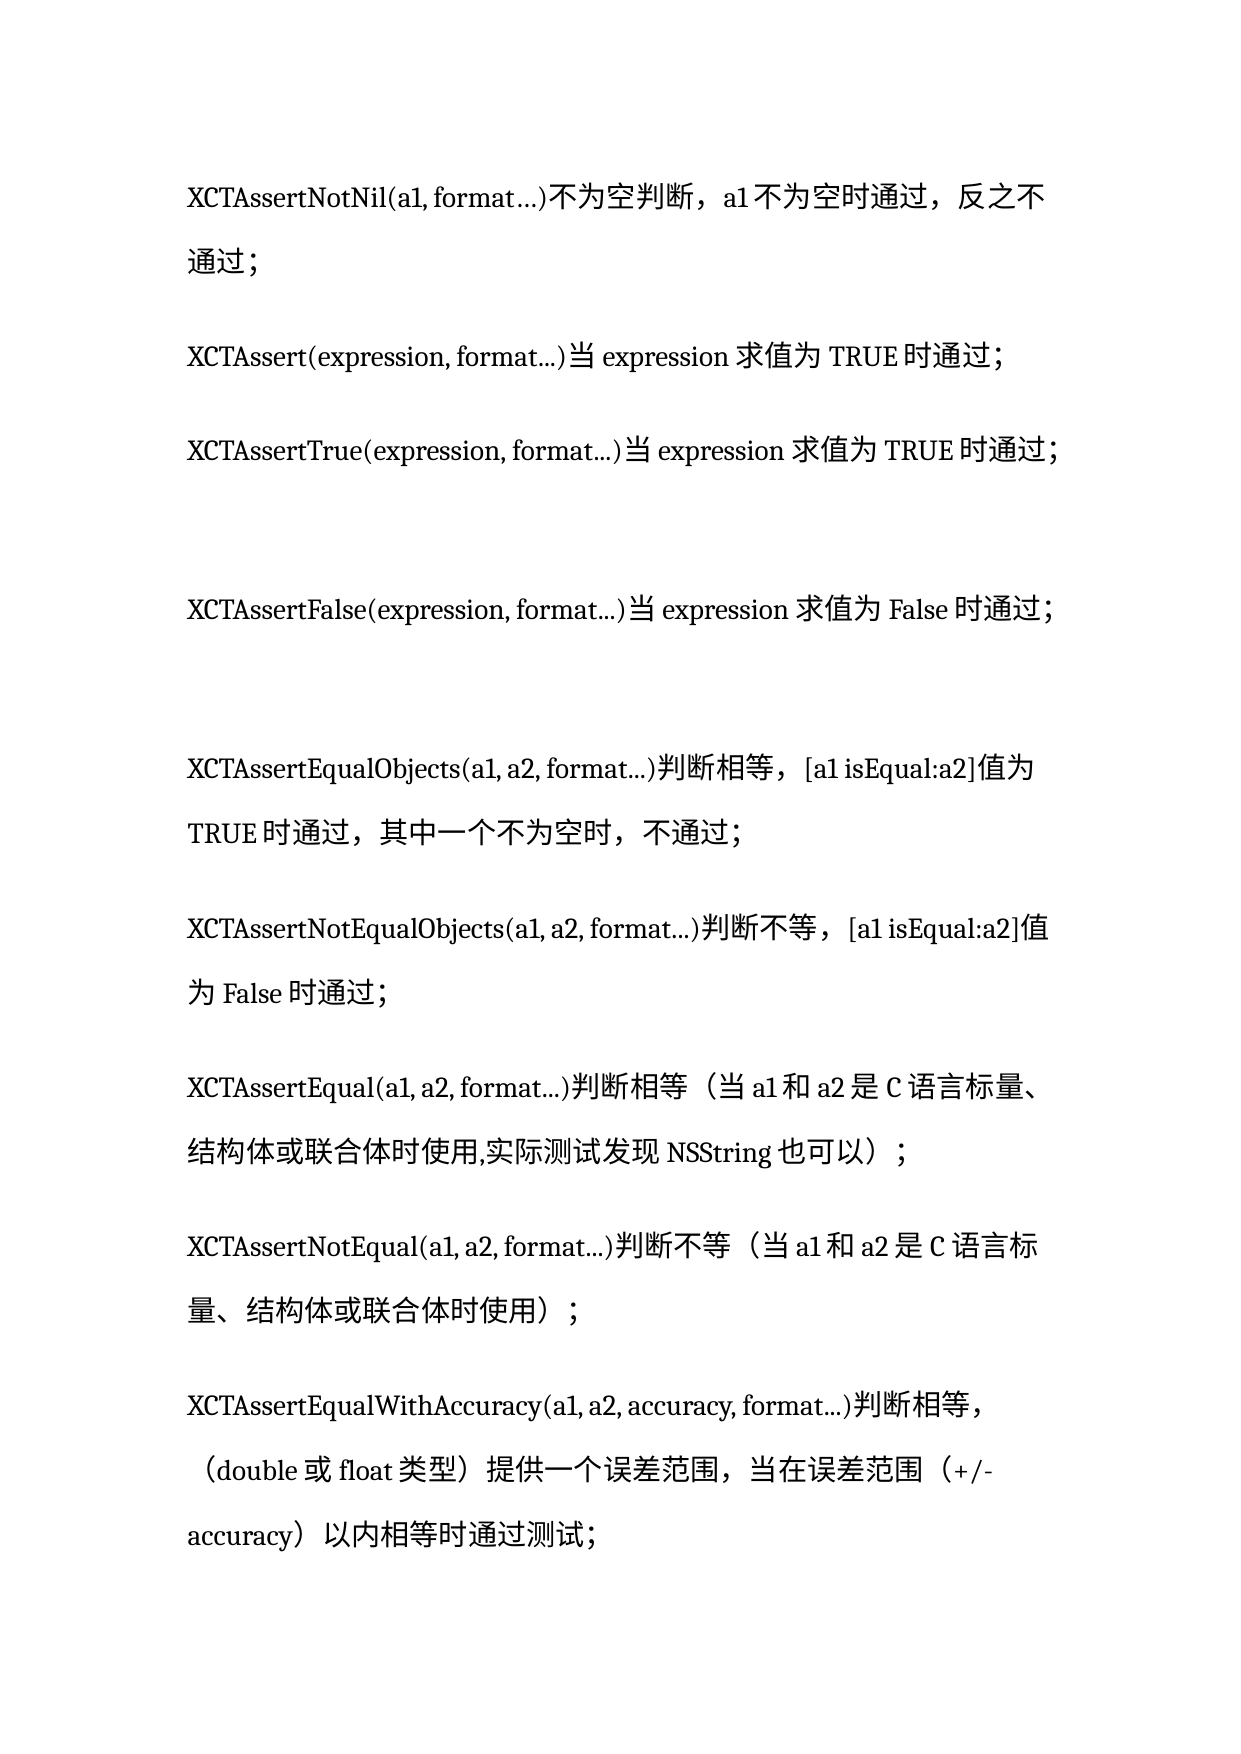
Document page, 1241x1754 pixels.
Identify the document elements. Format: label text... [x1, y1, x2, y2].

text XCTAssertFalse(expression, format...)当expression求值为False时通过； [187, 574, 1053, 704]
text XCTAssertTrue(expression, format...)当expression求值为TRUE时通过； [187, 415, 1053, 545]
text XCTAssert(expression, format...)当expression求值为TRUE时通过； [187, 321, 1053, 386]
text XCTAssertEqualWithAccuracy(a1, a2, accuracy, format...)判断相等，（double或float类型）提供一个误差范围，当在误差范围（+/-accuracy）以内相等时通过测试； [187, 1370, 1053, 1565]
text XCTAssertEqualObjects(a1, a2, format...)判断相等，[a1 isEqual:a2]值为TRUE时通过，其中一个不为空时，不通过； [187, 734, 1053, 864]
text XCTAssertNotEqual(a1, a2, format...)判断不等（当a1和a2是 C语言标量、结构体或联合体时使用）； [187, 1211, 1053, 1341]
text XCTAssertEqual(a1, a2, format...)判断相等（当a1和a2是 C语言标量、结构体或联合体时使用,实际测试发现NSString也可以）； [187, 1052, 1053, 1182]
text XCTAssertNotNil(a1, format…)不为空判断，a1不为空时通过，反之不通过； [187, 162, 1053, 292]
text XCTAssertNotEqualObjects(a1, a2, format...)判断不等，[a1 isEqual:a2]值为False时通过； [187, 893, 1053, 1023]
